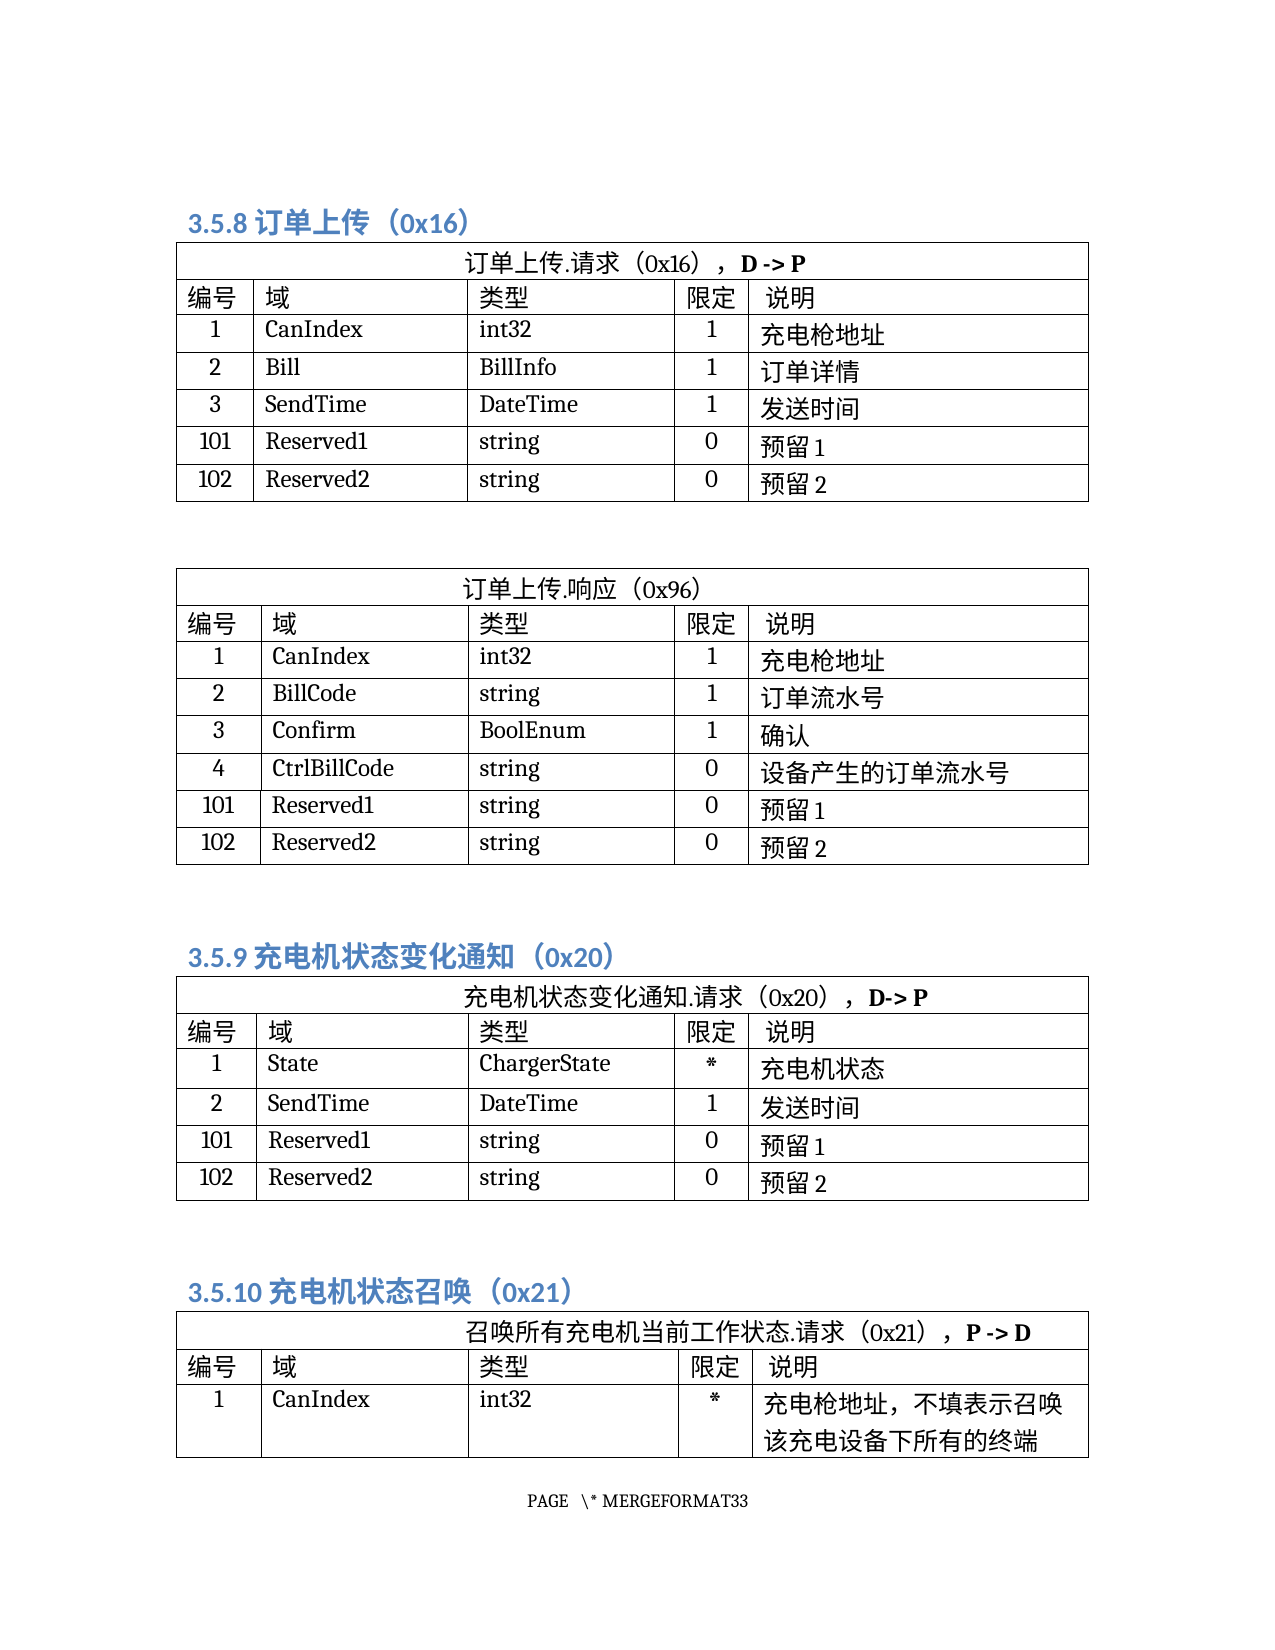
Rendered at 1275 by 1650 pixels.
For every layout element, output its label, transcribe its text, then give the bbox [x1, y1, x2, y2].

table_cell 0 [675, 1163, 748, 1199]
table_cell 1 [675, 642, 748, 678]
table_cell 2 [177, 679, 261, 715]
table_cell Reserved2 [254, 465, 467, 501]
table_cell 1 [177, 642, 261, 678]
table_cell 订单流水号 [749, 679, 1088, 715]
table_cell 说明 [749, 280, 1088, 314]
table_cell 102 [177, 828, 260, 864]
table_cell 4 [177, 754, 261, 790]
table_cell Bill [254, 353, 467, 389]
table_cell 1 [675, 1089, 748, 1125]
table_cell * [675, 1049, 748, 1088]
table_cell Reserved1 [257, 1126, 468, 1162]
table_header 充电机状态变化通知.请求（0x20），D-> P [177, 977, 1088, 1013]
table_cell 预留1 [749, 791, 1088, 827]
table_cell 类型 [468, 280, 674, 314]
table_cell Reserved1 [261, 791, 468, 827]
table_cell 预留2 [749, 828, 1088, 864]
table_cell Reserved2 [257, 1163, 468, 1199]
table_cell DateTime [469, 1089, 674, 1125]
table_cell string [469, 1163, 674, 1199]
table_cell 限定 [675, 280, 748, 314]
table_cell 编号 [177, 280, 253, 314]
table_cell 发送时间 [749, 1089, 1088, 1125]
table_cell 类型 [469, 1014, 674, 1048]
table_cell 101 [177, 791, 260, 827]
table_cell State [257, 1049, 468, 1088]
table_cell 编号 [177, 1350, 261, 1384]
table_cell 域 [262, 606, 468, 641]
table_cell CtrlBillCode [262, 754, 468, 790]
table_cell 0 [675, 828, 748, 864]
table_cell 限定 [675, 1014, 748, 1048]
table_cell 充电枪地址 [749, 315, 1088, 352]
table_cell 预留1 [749, 427, 1088, 463]
table_cell 说明 [753, 1350, 1088, 1384]
text 3.5.10 充电机状态召唤（0x21） [187, 1269, 1087, 1311]
table_cell 充电机状态 [749, 1049, 1088, 1088]
table_cell 1 [675, 679, 748, 715]
table_cell CanIndex [254, 315, 467, 352]
table_cell BoolEnum [469, 716, 674, 752]
table_cell 预留2 [749, 1163, 1088, 1199]
table_cell string [469, 754, 674, 790]
table_cell 102 [177, 1163, 256, 1199]
table_cell string [469, 679, 674, 715]
table_cell 订单详情 [749, 353, 1088, 389]
table_cell 102 [177, 465, 253, 501]
table_cell 编号 [177, 606, 261, 641]
table_cell DateTime [468, 390, 674, 426]
table_cell * [679, 1385, 752, 1457]
table_cell int32 [469, 1385, 678, 1457]
table_cell 101 [177, 427, 253, 463]
table_cell CanIndex [262, 642, 468, 678]
table_cell SendTime [254, 390, 467, 426]
table_cell SendTime [257, 1089, 468, 1125]
table_cell 确认 [749, 716, 1088, 752]
table_cell 0 [675, 791, 748, 827]
text 3.5.8 订单上传（0x16） [187, 199, 1087, 242]
table_cell Reserved2 [261, 828, 468, 864]
table_cell 发送时间 [749, 390, 1088, 426]
table_header 订单上传.响应（0x96） [177, 569, 1088, 605]
text 3.5.9充电机状态变化通知（0x20） [187, 934, 1087, 976]
table_cell string [469, 791, 674, 827]
table_cell 说明 [749, 606, 1088, 641]
table_cell string [468, 465, 674, 501]
table_cell 域 [254, 280, 467, 314]
table_cell 设备产生的订单流水号 [749, 754, 1088, 790]
table_cell BillInfo [468, 353, 674, 389]
table_header 召唤所有充电机当前工作状态.请求（0x21），P -> D [177, 1312, 1088, 1348]
table_cell Reserved1 [254, 427, 467, 463]
table_cell 1 [177, 1049, 256, 1088]
table_cell 预留2 [749, 465, 1088, 501]
table_cell BillCode [262, 679, 468, 715]
table_cell int32 [468, 315, 674, 352]
table_cell 类型 [469, 1350, 678, 1384]
table_cell string [469, 828, 674, 864]
table_header 订单上传.请求（0x16），D -> P [177, 243, 1088, 279]
table_cell ChargerState [469, 1049, 674, 1088]
table_cell 1 [675, 353, 748, 389]
table_cell 0 [675, 1126, 748, 1162]
table_cell CanIndex [262, 1385, 468, 1457]
table_cell 限定 [679, 1350, 752, 1384]
table_cell 0 [675, 465, 748, 501]
table_cell 充电枪地址 [749, 642, 1088, 678]
table_cell 说明 [749, 1014, 1088, 1048]
table_cell 101 [177, 1126, 256, 1162]
table_cell 限定 [675, 606, 748, 641]
table_cell 域 [262, 1350, 468, 1384]
table_cell 预留1 [749, 1126, 1088, 1162]
table_cell string [469, 1126, 674, 1162]
table_cell 编号 [177, 1014, 256, 1048]
table_cell 域 [257, 1014, 468, 1048]
table_cell int32 [469, 642, 674, 678]
table_cell 1 [675, 716, 748, 752]
table_cell 1 [177, 1385, 261, 1457]
table_cell 0 [675, 427, 748, 463]
table_cell string [468, 427, 674, 463]
table_cell 3 [177, 716, 261, 752]
table_cell Confirm [262, 716, 468, 752]
table_cell 3 [177, 390, 253, 426]
table_cell 0 [675, 754, 748, 790]
table_cell 类型 [469, 606, 674, 641]
table_cell 1 [177, 315, 253, 352]
table_cell 2 [177, 1089, 256, 1125]
table_cell 2 [177, 353, 253, 389]
table_cell 1 [675, 315, 748, 352]
table_cell 充电枪地址，不填表示召唤该充电设备下所有的终端 [753, 1385, 1088, 1457]
table_cell 1 [675, 390, 748, 426]
